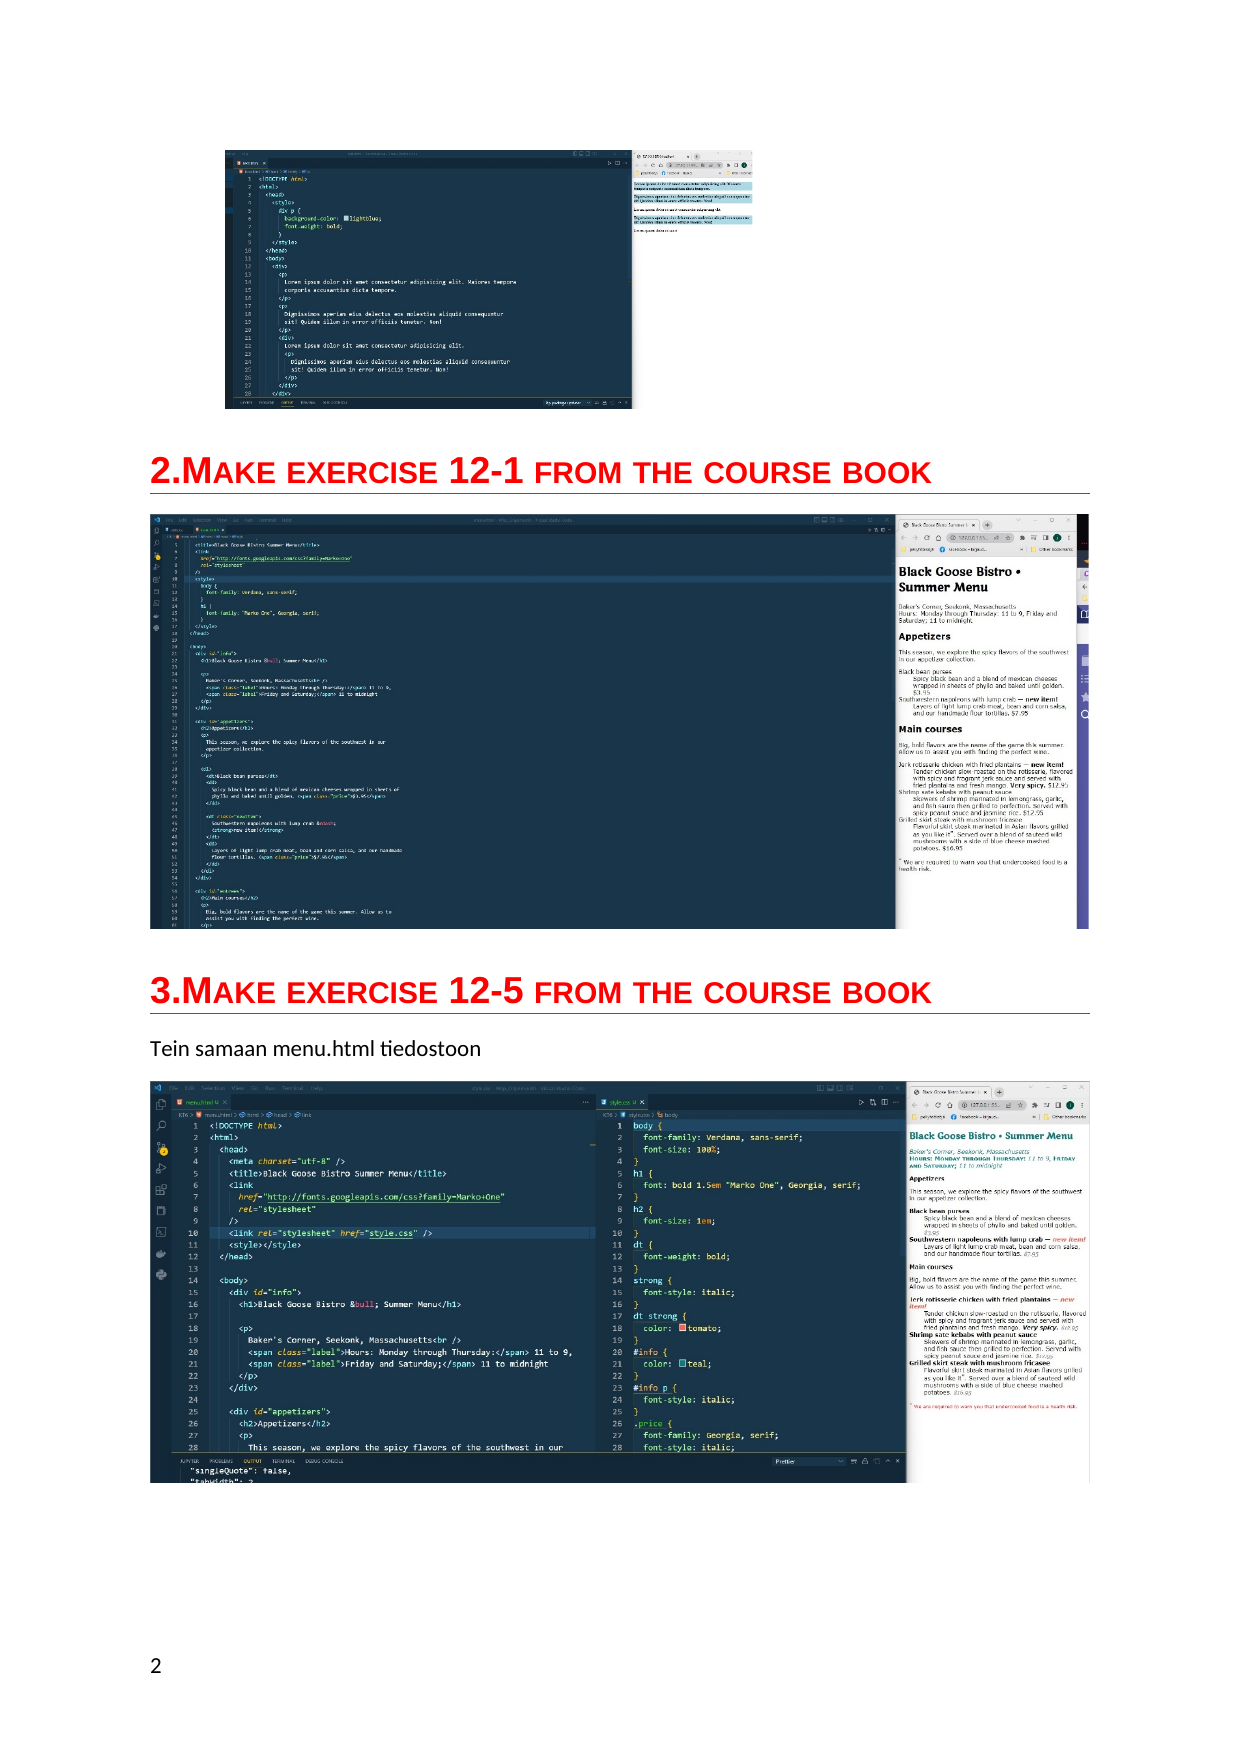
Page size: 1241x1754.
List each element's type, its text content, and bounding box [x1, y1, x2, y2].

picture [150, 1081, 1090, 1483]
subtitle 2.Make exercise 12-1 from the course book [150, 448, 1090, 493]
subtitle 3.Make exercise 12-5 from the course book [150, 968, 1090, 1013]
picture [150, 514, 1089, 929]
picture [225, 150, 753, 409]
text Tein samaan menu.html tiedostoon [150, 1034, 1090, 1062]
